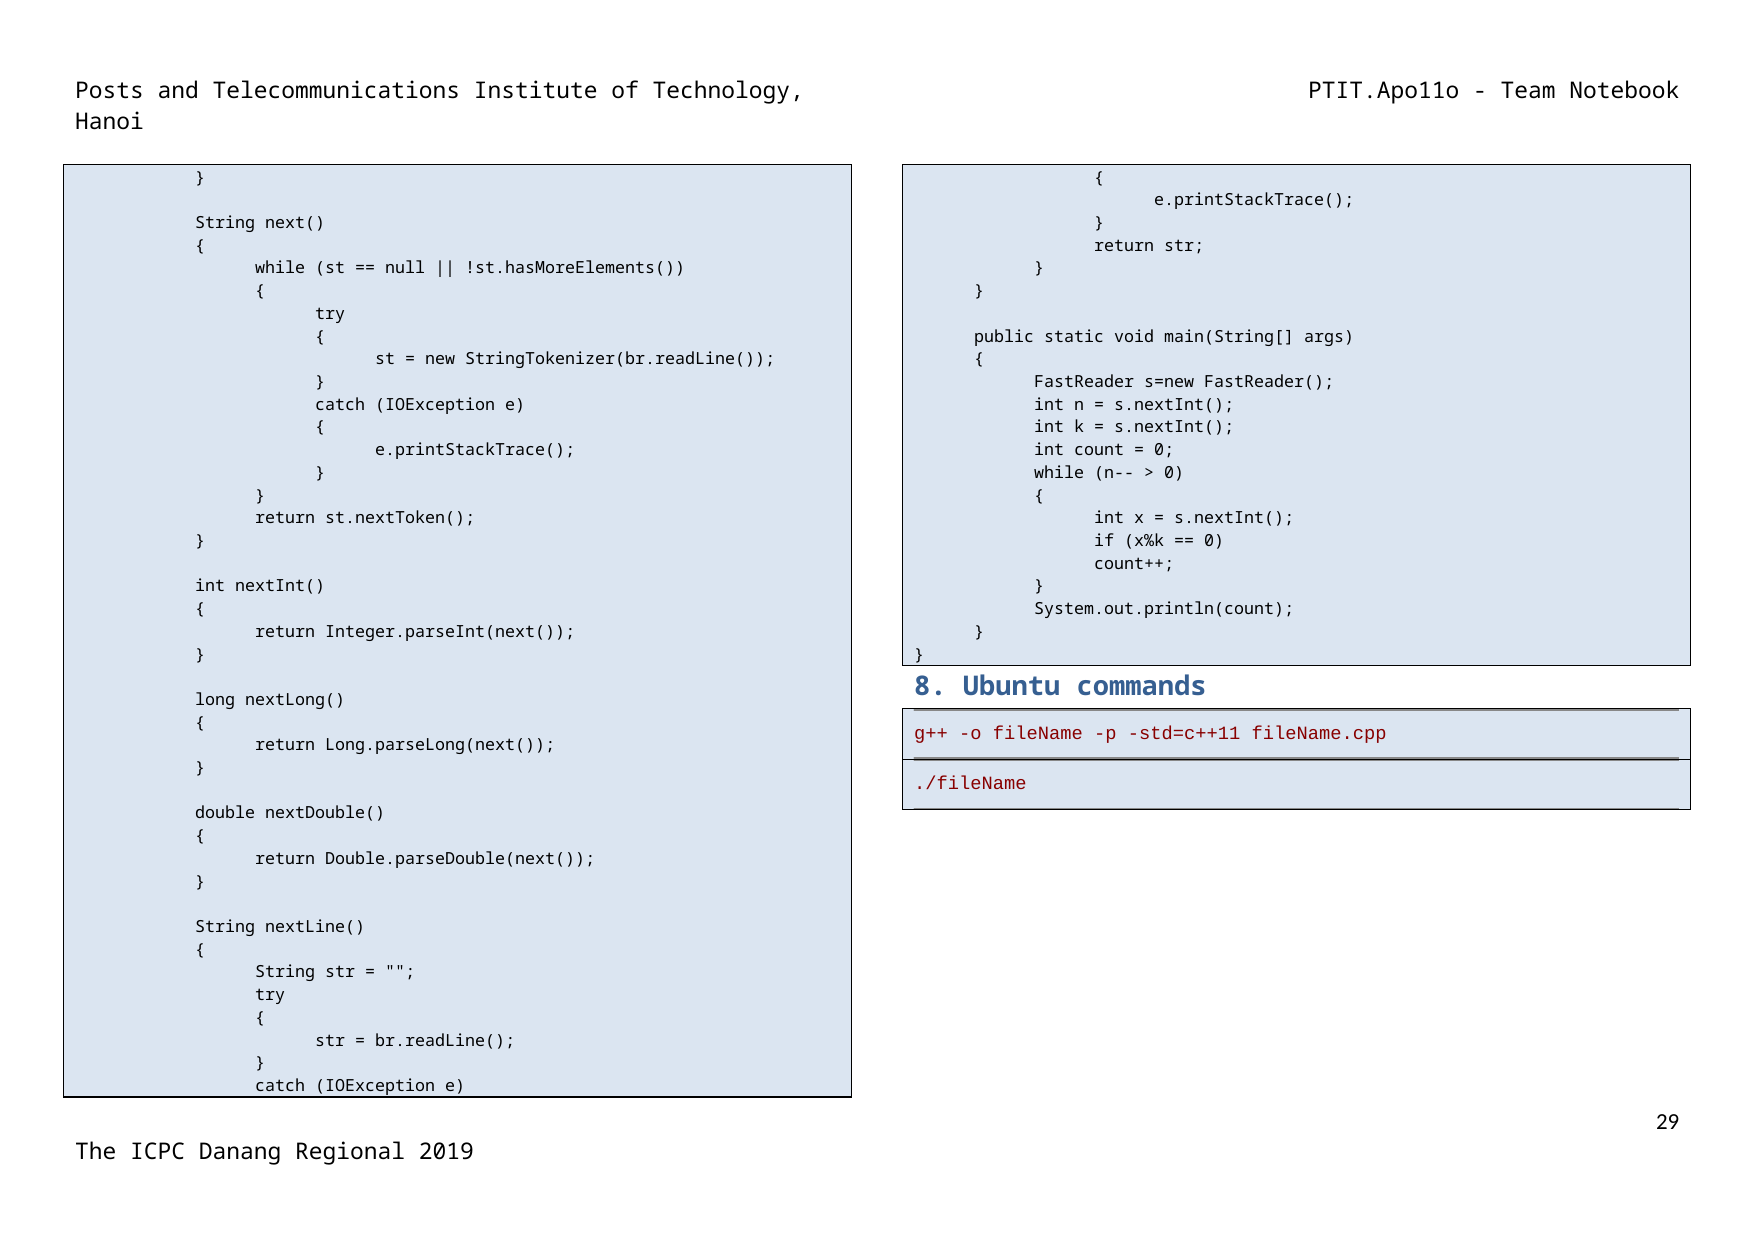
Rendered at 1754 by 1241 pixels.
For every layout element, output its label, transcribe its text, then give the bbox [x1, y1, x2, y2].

table_header g++ -o fileName -p -std=c++11 fileName.cpp [903, 709, 1690, 759]
subtitle 8. Ubuntu commands [914, 666, 1679, 703]
table_cell ./fileName [903, 760, 1690, 809]
